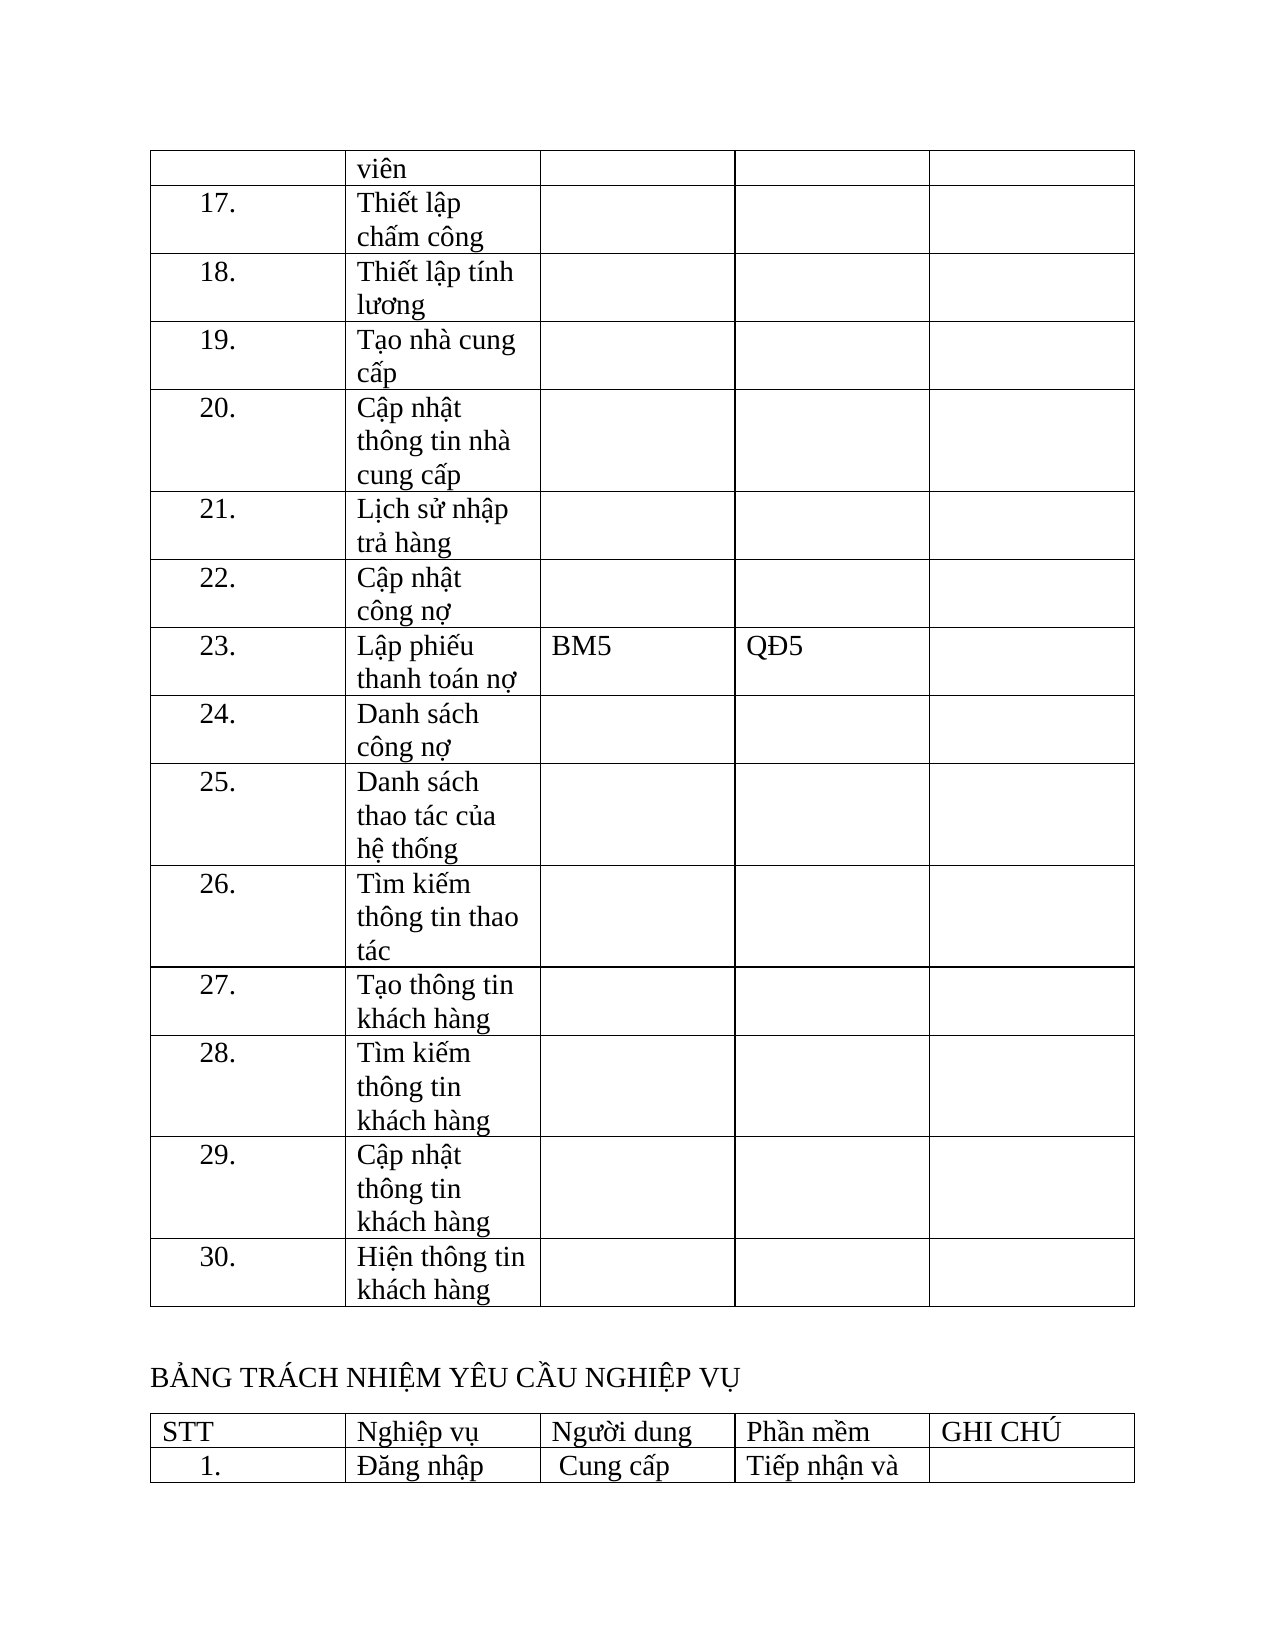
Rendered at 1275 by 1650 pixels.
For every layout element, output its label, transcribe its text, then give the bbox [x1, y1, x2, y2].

table_cell Cập nhật thông tin nhân viên [346, 151, 540, 184]
table_cell [151, 254, 345, 321]
table_cell [930, 696, 1134, 763]
table_cell [151, 390, 345, 491]
table_cell Cung cấp thông tin tài khoản và mật khẩu [541, 1448, 734, 1482]
table_cell Danh sách công nợ [346, 696, 540, 763]
table_cell Lập phiếu thanh toán nợ [346, 628, 540, 695]
table_cell [930, 186, 1134, 253]
table_cell [736, 866, 929, 966]
table_cell [151, 1239, 345, 1306]
table_cell [151, 764, 345, 865]
table_cell Hiện thông tin khách hàng [346, 1239, 540, 1306]
table_cell [151, 151, 345, 184]
table_cell Tiếp nhận và kiểm tra tài khoản và mật khẩu [736, 1448, 929, 1482]
table_cell [541, 254, 734, 321]
table_cell [930, 1448, 1134, 1482]
table_cell [541, 492, 734, 559]
table_cell [151, 968, 345, 1034]
table_cell [930, 151, 1134, 184]
table_cell BM5 [541, 628, 734, 695]
table_header Nghiệp vụ [346, 1414, 540, 1447]
table_cell [541, 390, 734, 491]
table_cell [151, 696, 345, 763]
table_cell [151, 1448, 345, 1482]
table_cell [151, 1137, 345, 1238]
table_cell [151, 492, 345, 559]
table_cell Cập nhật thông tin khách hàng [346, 1137, 540, 1238]
table_cell [736, 390, 929, 491]
table_cell Đăng nhập [346, 1448, 540, 1482]
table_cell [930, 628, 1134, 695]
table_cell [541, 1239, 734, 1306]
table_cell [151, 560, 345, 627]
table_cell [930, 1137, 1134, 1238]
table_cell [736, 254, 929, 321]
table_cell Tạo thông tin khách hàng [346, 968, 540, 1034]
table_cell Tạo nhà cung cấp [346, 322, 540, 389]
table_cell [736, 1036, 929, 1136]
table_cell [541, 968, 734, 1034]
table_cell Danh sách thao tác của hệ thống [346, 764, 540, 865]
table_cell [736, 322, 929, 389]
table_cell [541, 866, 734, 966]
table_cell Thiết lập chấm công [346, 186, 540, 253]
table_cell [541, 151, 734, 184]
table_cell [736, 696, 929, 763]
table_cell [541, 322, 734, 389]
table_cell [151, 1036, 345, 1136]
table_cell [930, 968, 1134, 1034]
table_cell [930, 322, 1134, 389]
table_cell [930, 866, 1134, 966]
table_cell Tìm kiếm thông tin thao tác [346, 866, 540, 966]
table_header Người dung [541, 1414, 734, 1447]
table_cell [151, 866, 345, 966]
table_cell Thiết lập tính lương [346, 254, 540, 321]
table_cell [541, 186, 734, 253]
table_cell [930, 764, 1134, 865]
table_cell [151, 322, 345, 389]
table_cell [541, 764, 734, 865]
table_cell [736, 186, 929, 253]
text BẢNG TRÁCH NHIỆM YÊU CẦU NGHIỆP VỤ [150, 1360, 1125, 1393]
table_header GHI CHÚ [930, 1414, 1134, 1447]
table_cell [541, 1036, 734, 1136]
table_cell [930, 560, 1134, 627]
table_cell Cập nhật thông tin nhà cung cấp [346, 390, 540, 491]
table_cell [930, 492, 1134, 559]
table_cell [930, 1036, 1134, 1136]
table_cell [151, 186, 345, 253]
table_cell [930, 390, 1134, 491]
table_header Phần mềm [736, 1414, 929, 1447]
table_cell [736, 968, 929, 1034]
table_cell [736, 151, 929, 184]
table_cell Tìm kiếm thông tin khách hàng [346, 1036, 540, 1136]
table_cell Cập nhật công nợ [346, 560, 540, 627]
table_cell [151, 628, 345, 695]
table_cell [541, 696, 734, 763]
table_header STT [151, 1414, 345, 1447]
table_cell Lịch sử nhập trả hàng [346, 492, 540, 559]
table_cell [736, 1137, 929, 1238]
table_cell [930, 254, 1134, 321]
table_cell [541, 1137, 734, 1238]
table_cell [541, 560, 734, 627]
table_cell [736, 492, 929, 559]
table_cell [736, 764, 929, 865]
table_cell [736, 560, 929, 627]
table_cell [930, 1239, 1134, 1306]
table_cell QĐ5 [736, 628, 929, 695]
table_cell [736, 1239, 929, 1306]
